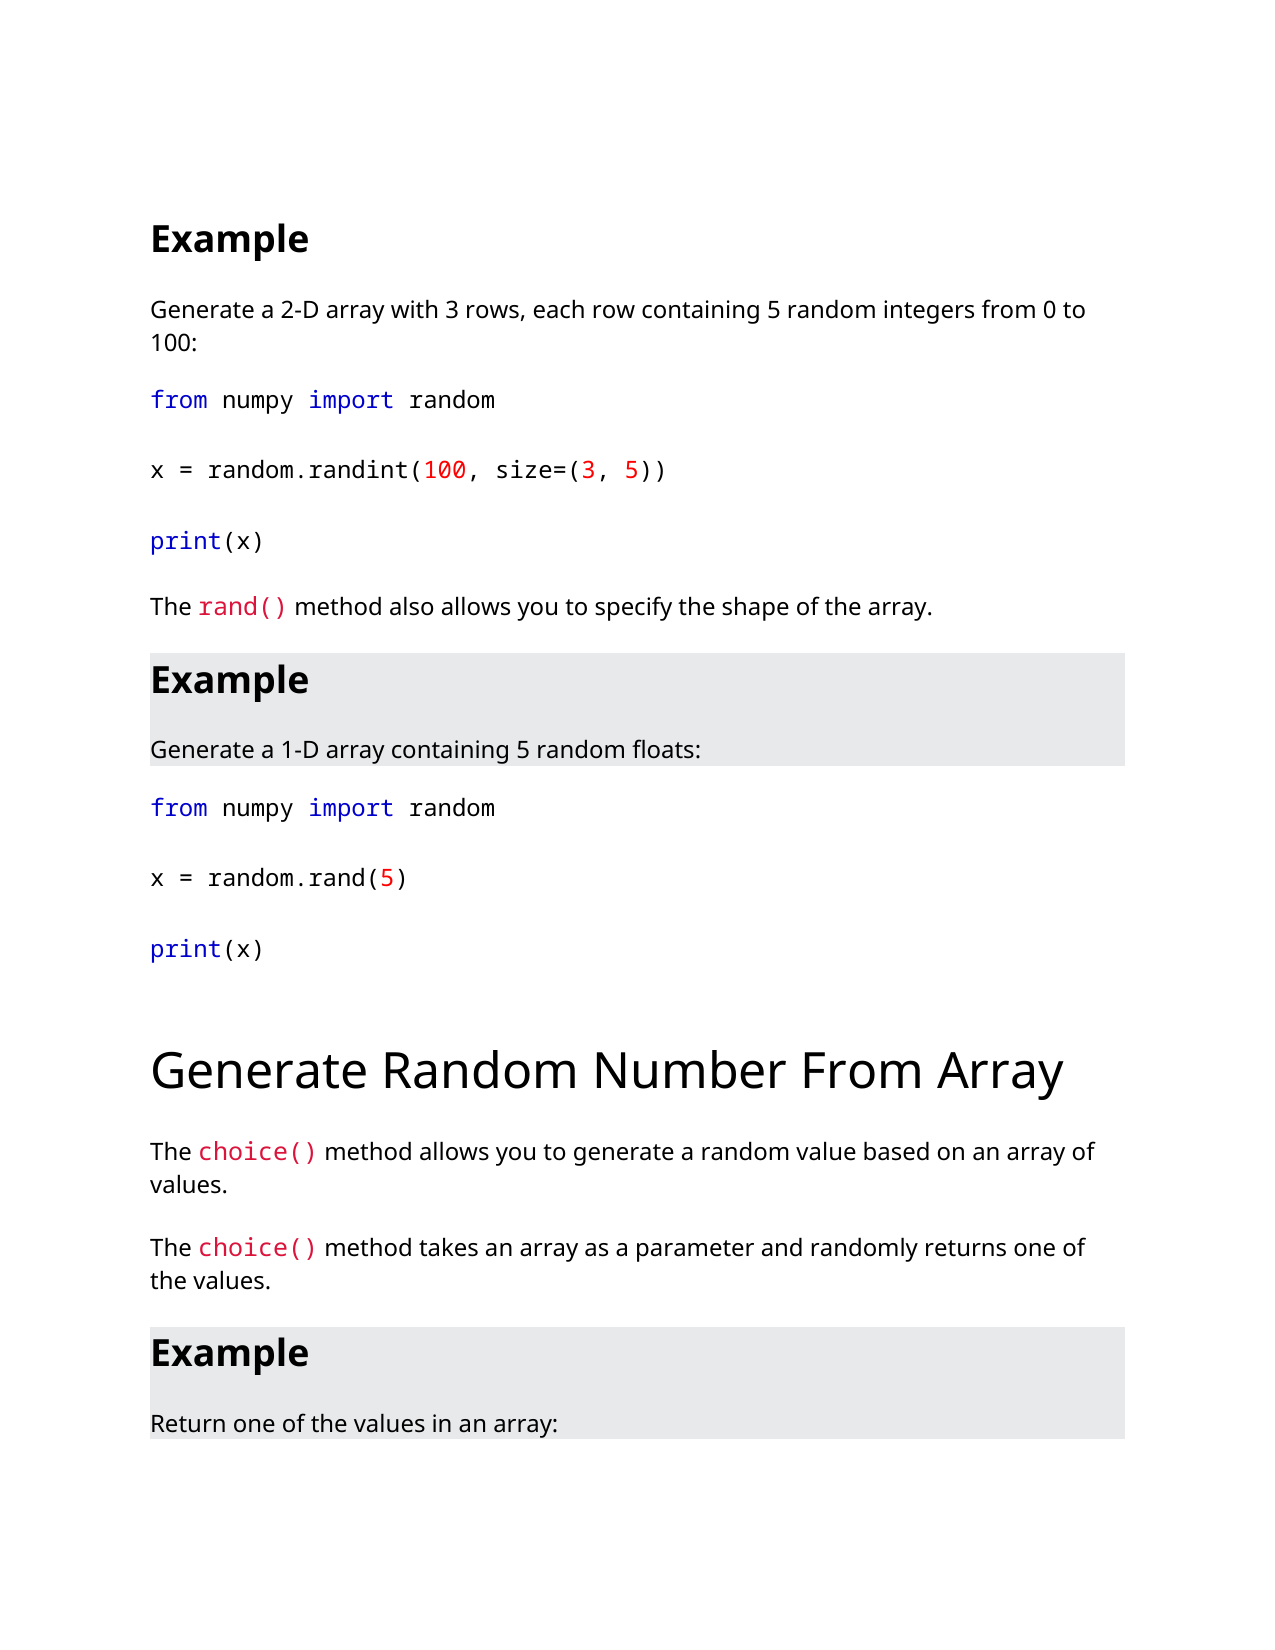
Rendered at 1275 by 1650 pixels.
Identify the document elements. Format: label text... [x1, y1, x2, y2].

text from numpy import random x = random.rand(5) print(x) [150, 791, 1125, 964]
text from numpy import random x = random.randint(100, size=(3, 5)) print(x) [150, 383, 1125, 556]
subtitle Example [150, 653, 1125, 704]
text The choice() method allows you to generate a random value based on an array of values. [150, 1133, 1125, 1200]
subtitle Example [150, 213, 1125, 264]
subtitle Example [150, 1327, 1125, 1378]
text Generate a 1-D array containing 5 random floats: [150, 733, 1125, 766]
text The choice() method takes an array as a parameter and randomly returns one of the values. [150, 1230, 1125, 1297]
text Generate a 2-D array with 3 rows, each row containing 5 random integers from 0 to 100: [150, 293, 1125, 358]
text The rand() method also allows you to specify the shape of the array. [150, 589, 1125, 623]
text Return one of the values in an array: [150, 1407, 1125, 1439]
subtitle Generate Random Number From Array [150, 1035, 1125, 1103]
